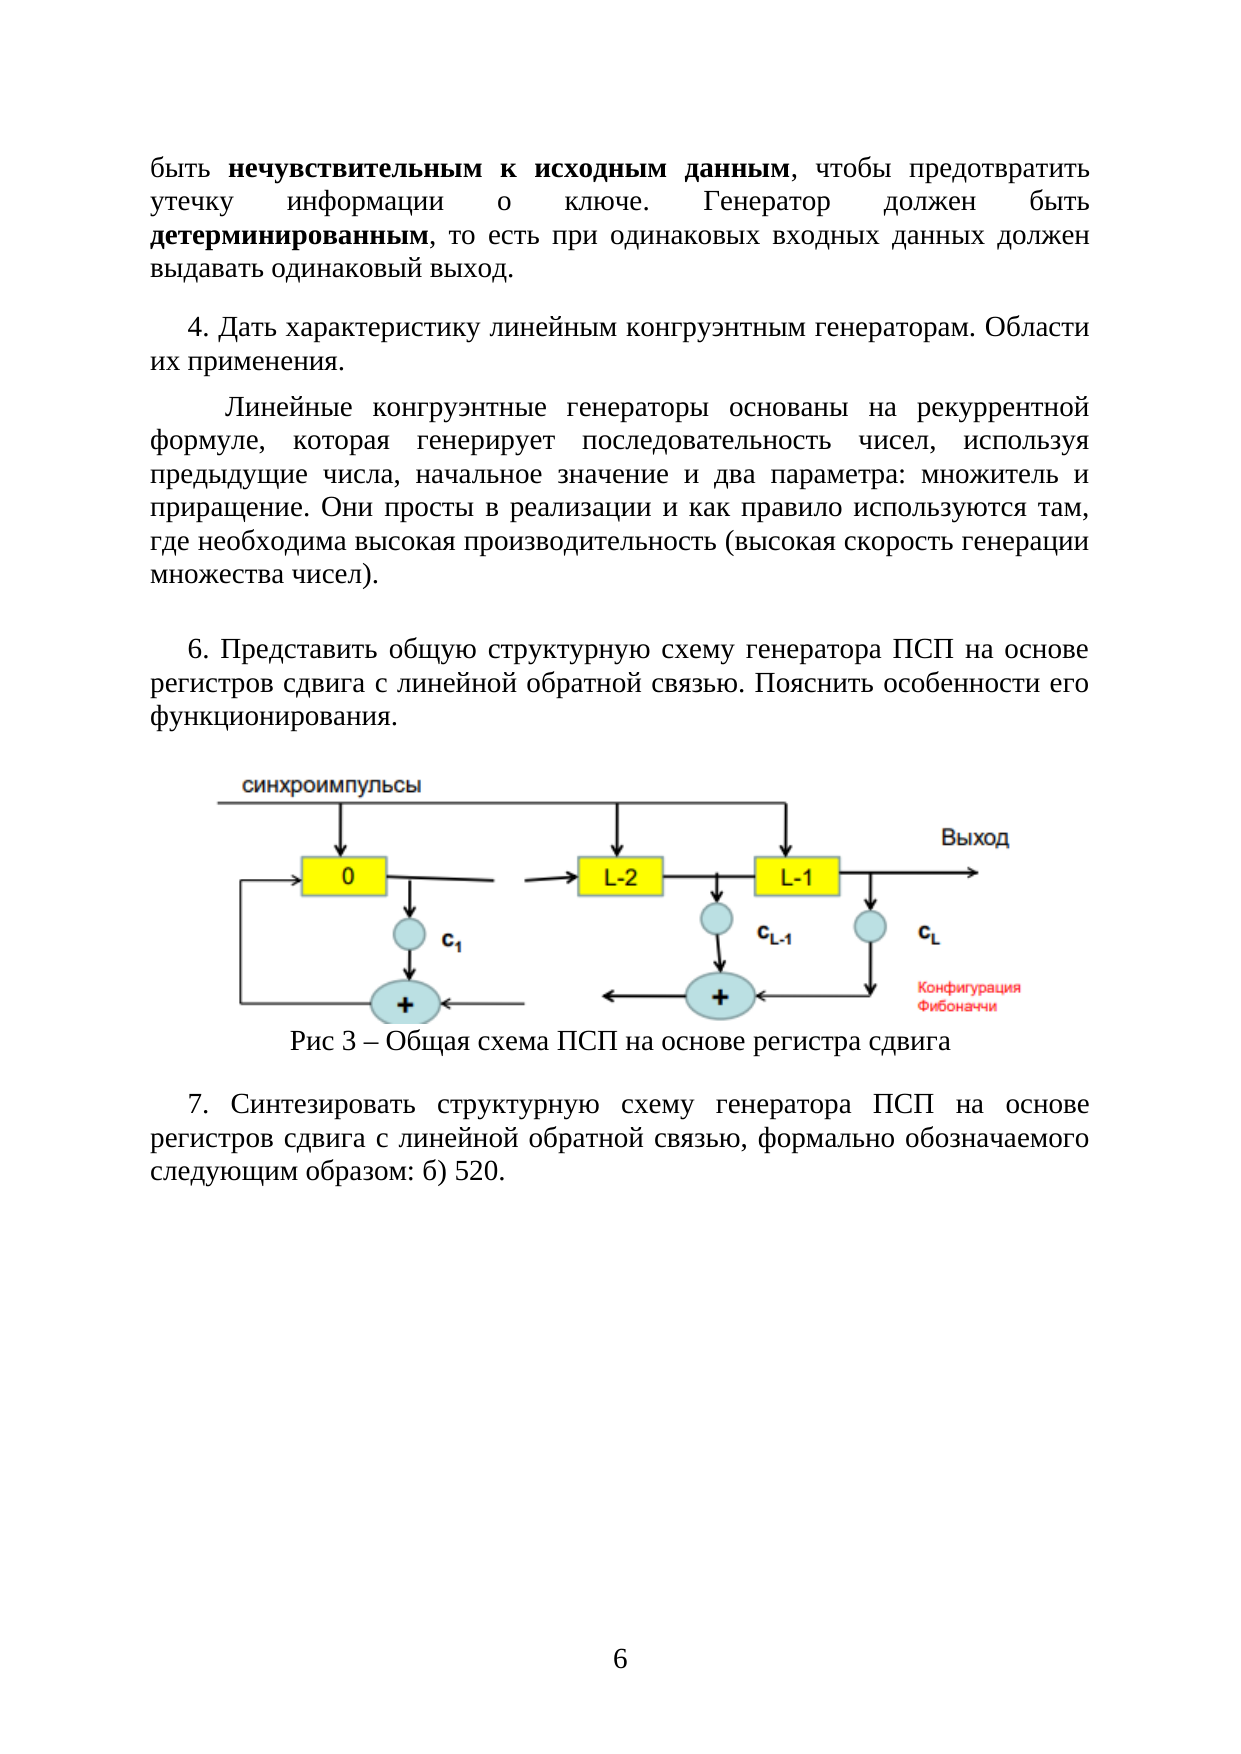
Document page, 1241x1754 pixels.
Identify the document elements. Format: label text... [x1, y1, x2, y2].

text Рис 3 – Общая схема ПСП на основе регистра сдвига [150, 1023, 1090, 1057]
text 4. Дать характеристику линейным конгруэнтным генераторам. Области их применения. [150, 309, 1090, 376]
picture [201, 761, 1039, 1024]
text 6. Представить общую структурную схему генератора ПСП на основе регистров сдвига с линейной обратной связью. Пояснить особенности его функционирования. [150, 631, 1090, 732]
text Линейные конгруэнтные генераторы основаны на рекуррентной формуле, которая генерирует последовательность чисел, используя предыдущие числа, начальное значение и два параметра: множитель и приращение. Они просты в реализации и как правило используются там, где необходима высокая производительность (высокая скорость генерации множества чисел). [150, 389, 1090, 590]
text 7. Синтезировать структурную схему генератора ПСП на основе регистров сдвига с линейной обратной связью, формально обозначаемого следующим образом: б) 520. [150, 1086, 1090, 1187]
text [150, 150, 1090, 284]
